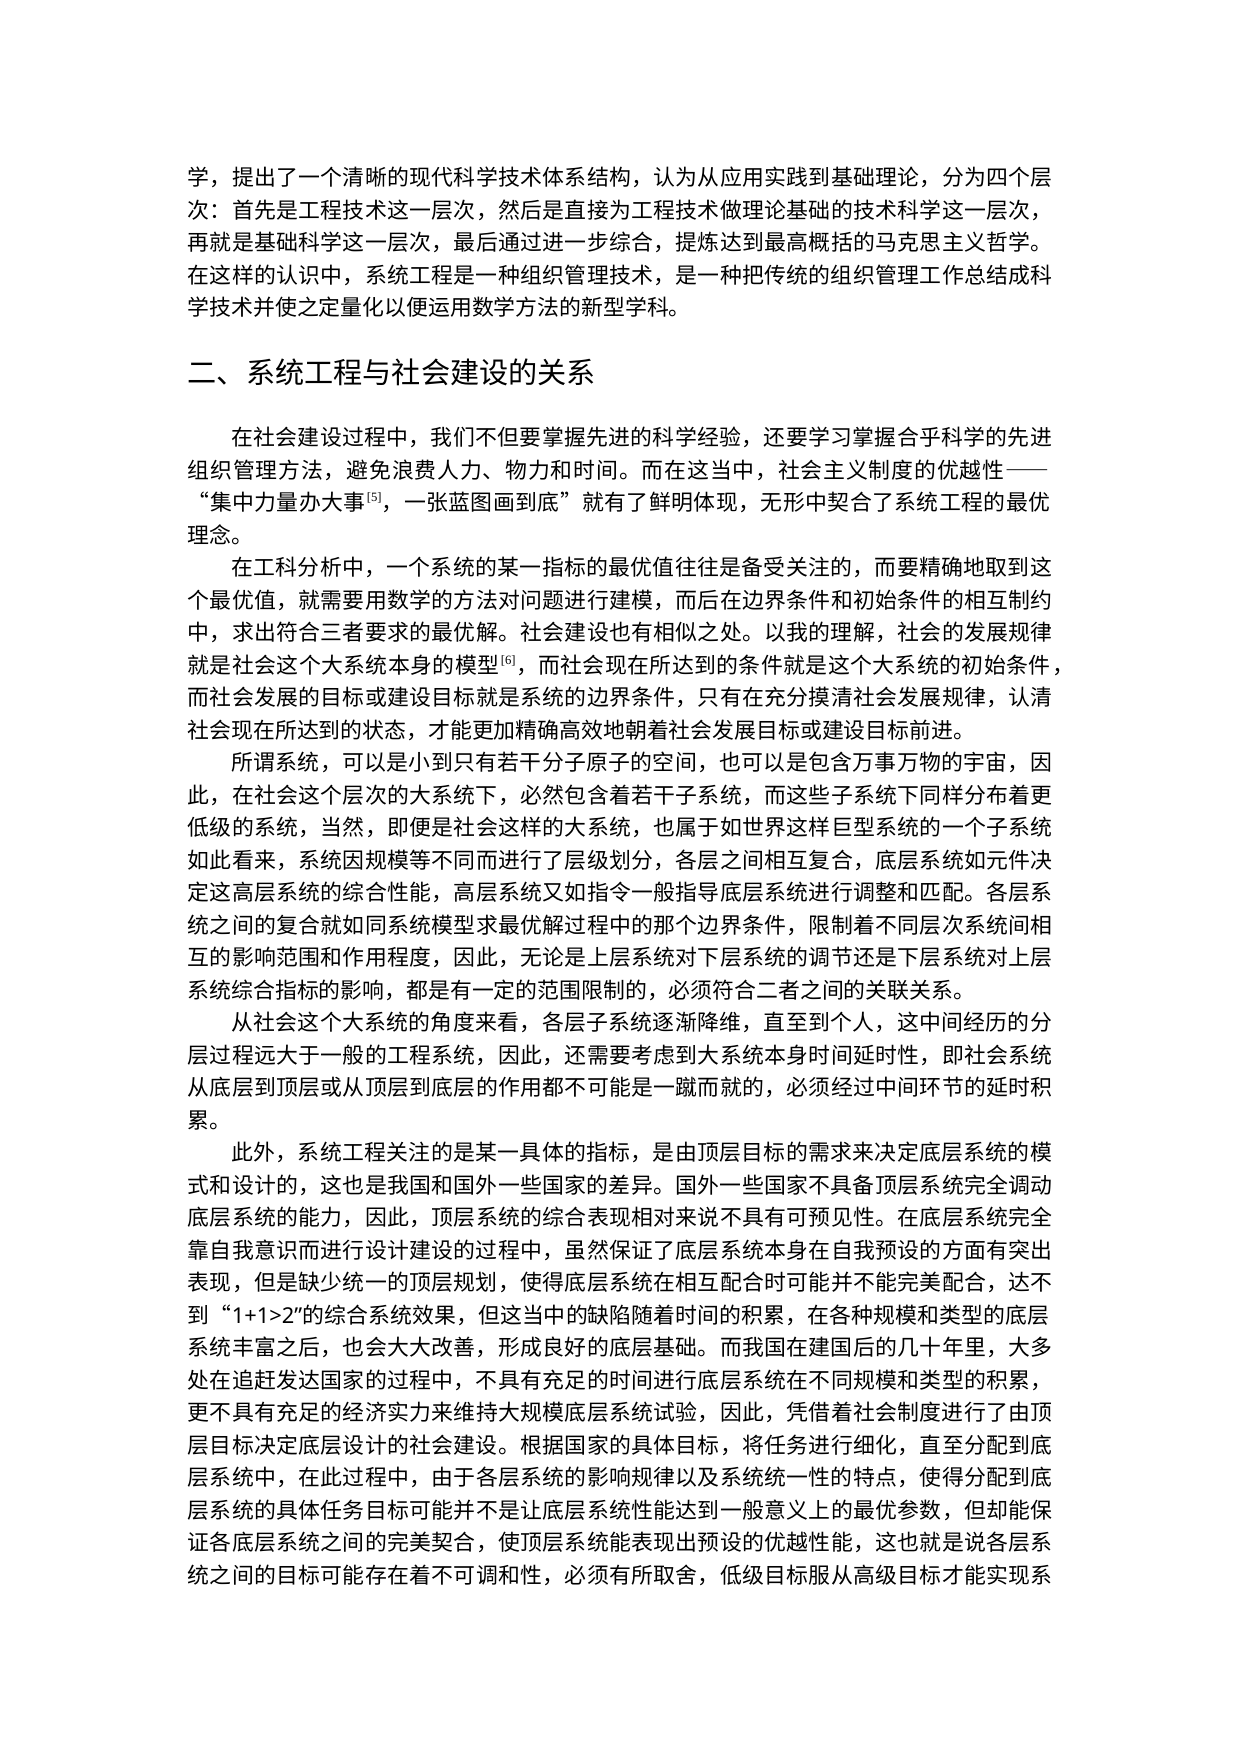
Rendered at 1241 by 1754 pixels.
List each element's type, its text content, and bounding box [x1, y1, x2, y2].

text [187, 1135, 1053, 1590]
text 在工科分析中，一个系统的某一指标的最优值往往是备受关注的，而要精确地取到这个最优值，就需要用数学的方法对问题进行建模，而后在边界条件和初始条件的相互制约中，求出符合三者要求的最优解。社会建设也有相似之处。以我的理解，社会的发展规律就是社会这个大系统本身的模型[6]，而社会现在所达到的条件就是这个大系统的初始条件，而社会发展的目标或建设目标就是系统的边界条件，只有在充分摸清社会发展规律，认清社会现在所达到的状态，才能更加精确高效地朝着社会发展目标或建设目标前进。 [187, 550, 1053, 745]
text 所谓系统，可以是小到只有若干分子原子的空间，也可以是包含万事万物的宇宙，因此，在社会这个层次的大系统下，必然包含着若干子系统，而这些子系统下同样分布着更低级的系统，当然，即便是社会这样的大系统，也属于如世界这样巨型系统的一个子系统。如此看来，系统因规模等不同而进行了层级划分，各层之间相互复合，底层系统如元件决定这高层系统的综合性能，高层系统又如指令一般指导底层系统进行调整和匹配。各层系统之间的复合就如同系统模型求最优解过程中的那个边界条件，限制着不同层次系统间相互的影响范围和作用程度，因此，无论是上层系统对下层系统的调节还是下层系统对上层系统综合指标的影响，都是有一定的范围限制的，必须符合二者之间的关联关系。 [187, 745, 1053, 1005]
text 在社会建设过程中，我们不但要掌握先进的科学经验，还要学习掌握合乎科学的先进组织管理方法，避免浪费人力、物力和时间。而在这当中，社会主义制度的优越性——“集中力量办大事[5]，一张蓝图画到底”就有了鲜明体现，无形中契合了系统工程的最优理念。 [187, 420, 1053, 550]
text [187, 160, 1053, 322]
text 从社会这个大系统的角度来看，各层子系统逐渐降维，直至到个人，这中间经历的分层过程远大于一般的工程系统，因此，还需要考虑到大系统本身时间延时性，即社会系统从底层到顶层或从顶层到底层的作用都不可能是一蹴而就的，必须经过中间环节的延时积累。 [187, 1005, 1053, 1135]
text 二、系统工程与社会建设的关系 [187, 338, 1053, 403]
